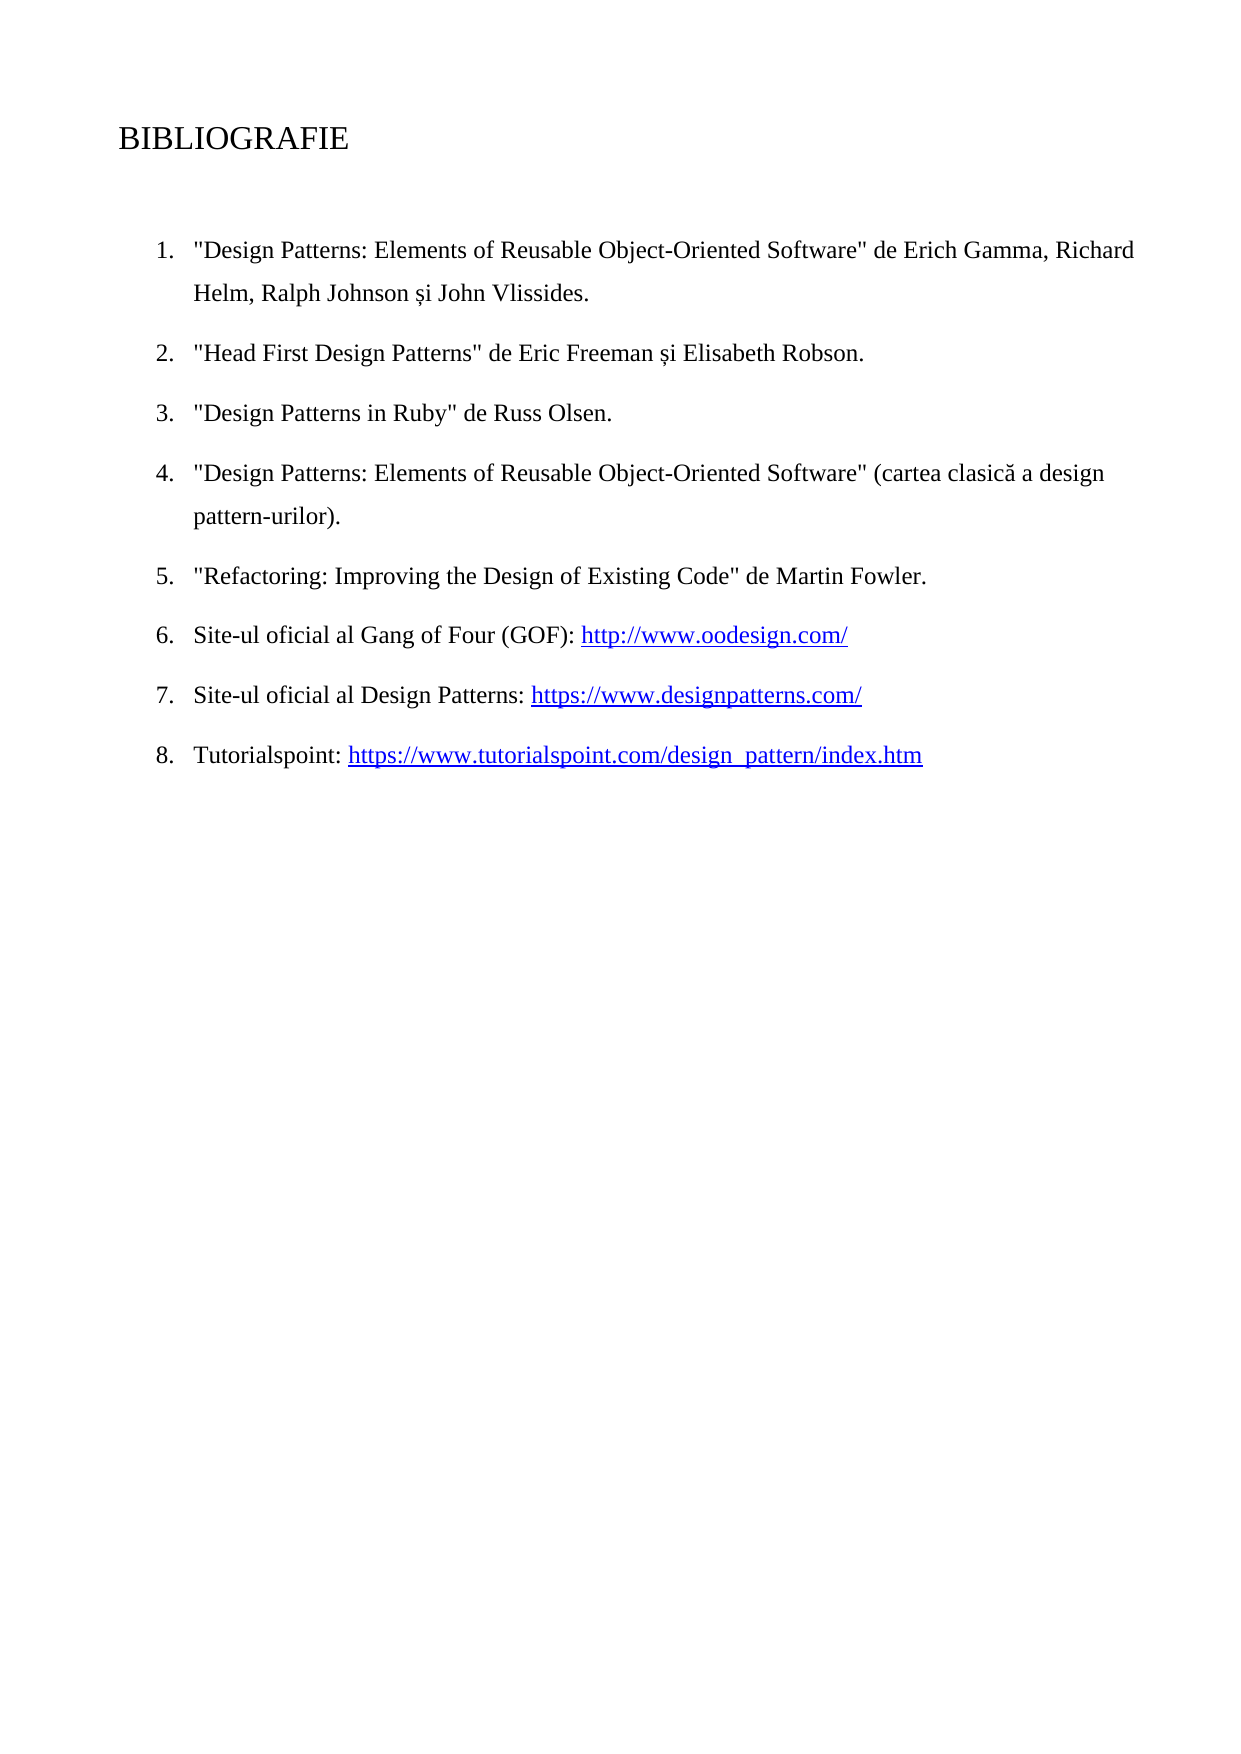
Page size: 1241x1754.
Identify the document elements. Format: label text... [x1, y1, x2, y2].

list Site-ul oficial al Gang of Four (GOF): http://www.oodesign.com/ [156, 621, 1181, 649]
list "Design Patterns in Ruby" de Russ Olsen. [156, 398, 1181, 427]
list "Refactoring: Improving the Design of Existing Code" de Martin Fowler. [156, 561, 1181, 589]
subtitle BIBLIOGRAFIE [118, 118, 1181, 156]
list "Design Patterns: Elements of Reusable Object-Oriented Software" de Erich Gamma, Richard Helm, Ralph Johnson și John Vlissides. [156, 235, 1181, 307]
list Site-ul oficial al Design Patterns: https://www.designpatterns.com/ [156, 680, 1181, 709]
list Tutorialspoint: https://www.tutorialspoint.com/design_pattern/index.htm [156, 740, 1181, 769]
list "Design Patterns: Elements of Reusable Object-Oriented Software" (cartea clasică a design pattern-urilor). [156, 458, 1181, 530]
list "Head First Design Patterns" de Eric Freeman și Elisabeth Robson. [156, 338, 1181, 367]
